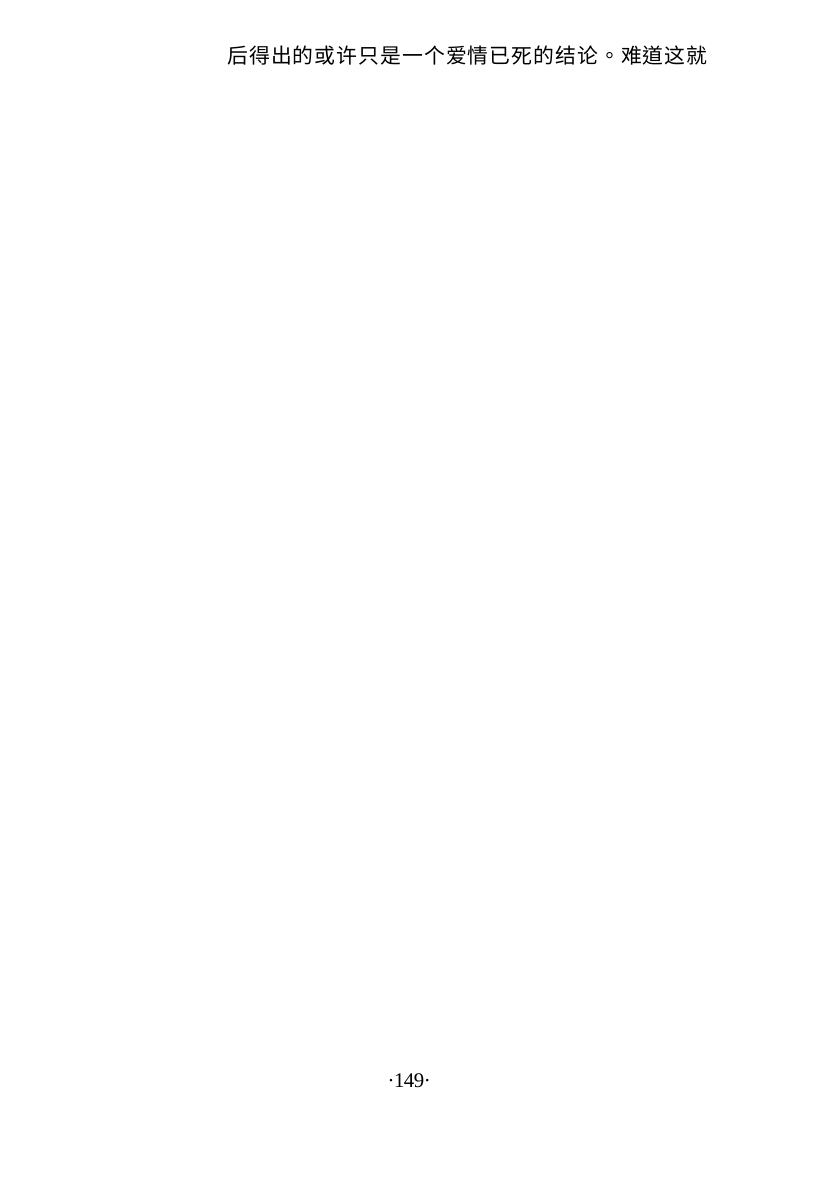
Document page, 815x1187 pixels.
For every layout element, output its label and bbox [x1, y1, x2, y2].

text [164, 42, 708, 70]
